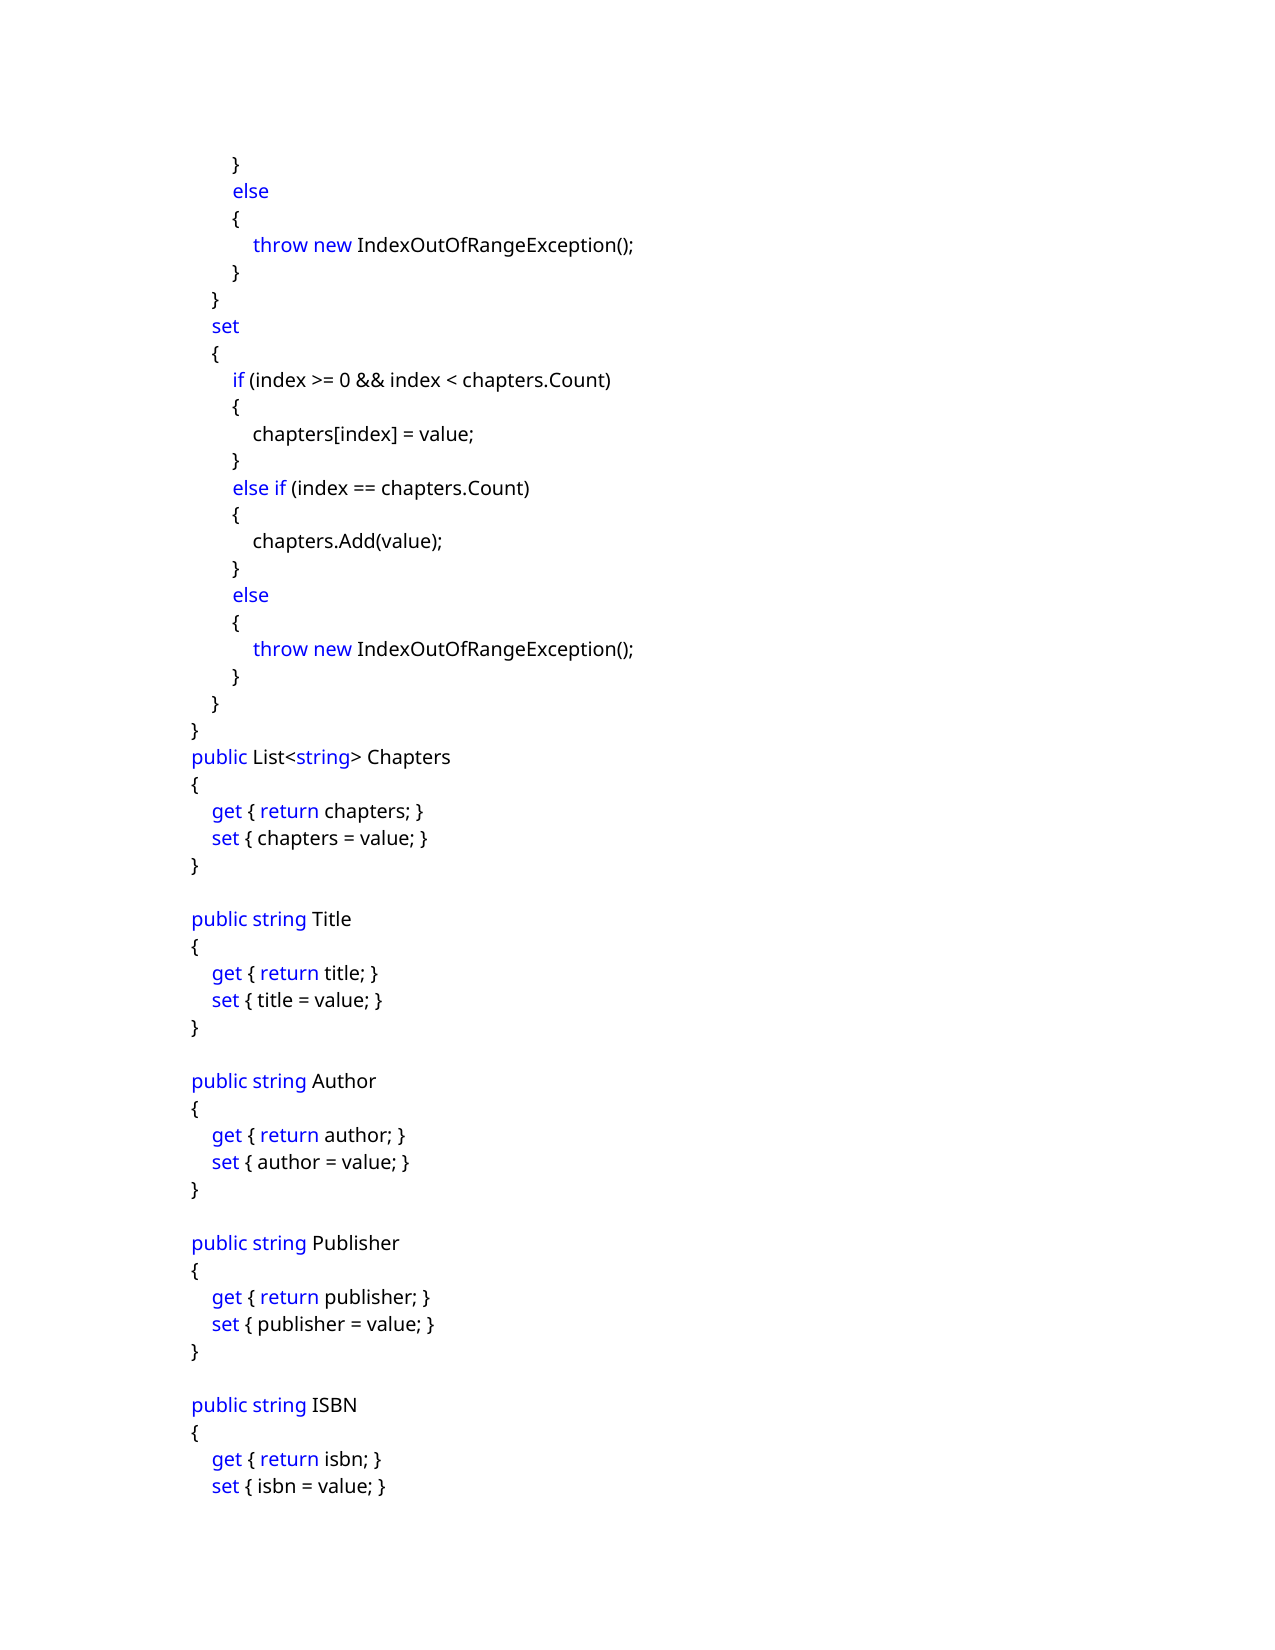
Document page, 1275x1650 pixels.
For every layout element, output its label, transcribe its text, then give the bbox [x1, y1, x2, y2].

text } [150, 258, 1125, 285]
text } [150, 285, 1125, 312]
text public string Author [150, 1067, 1125, 1094]
text } [150, 689, 1125, 717]
text { [150, 501, 1125, 528]
text throw new IndexOutOfRangeException(); [150, 636, 1125, 663]
text set { author = value; } [150, 1148, 1125, 1175]
text chapters.Add(value); [150, 528, 1125, 555]
text get { return author; } [150, 1121, 1125, 1148]
text { [150, 204, 1125, 231]
text else if (index == chapters.Count) [150, 474, 1125, 501]
text { [150, 932, 1125, 959]
text } [150, 1175, 1125, 1202]
text { [150, 339, 1125, 366]
text throw new IndexOutOfRangeException(); [150, 231, 1125, 258]
text { [150, 1256, 1125, 1283]
text set { chapters = value; } [150, 824, 1125, 851]
text set [150, 312, 1125, 339]
text { [150, 1418, 1125, 1445]
text public List<string> Chapters [150, 743, 1125, 771]
text } [150, 150, 1125, 177]
text } [150, 1337, 1125, 1364]
text public string Title [150, 905, 1125, 932]
text get { return publisher; } [150, 1283, 1125, 1310]
text } [150, 717, 1125, 743]
text public string ISBN [150, 1391, 1125, 1418]
text set { isbn = value; } [150, 1472, 1125, 1499]
text set { publisher = value; } [150, 1310, 1125, 1337]
text chapters[index] = value; [150, 420, 1125, 447]
text } [150, 851, 1125, 878]
text { [150, 1094, 1125, 1121]
text else [150, 582, 1125, 609]
text } [150, 663, 1125, 689]
text get { return isbn; } [150, 1445, 1125, 1472]
text { [150, 609, 1125, 636]
text else [150, 177, 1125, 204]
text get { return chapters; } [150, 797, 1125, 824]
text { [150, 393, 1125, 420]
text set { title = value; } [150, 986, 1125, 1013]
text public string Publisher [150, 1229, 1125, 1256]
text { [150, 771, 1125, 797]
text get { return title; } [150, 959, 1125, 986]
text } [150, 447, 1125, 474]
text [150, 366, 1125, 393]
text } [150, 555, 1125, 582]
text } [150, 1013, 1125, 1040]
